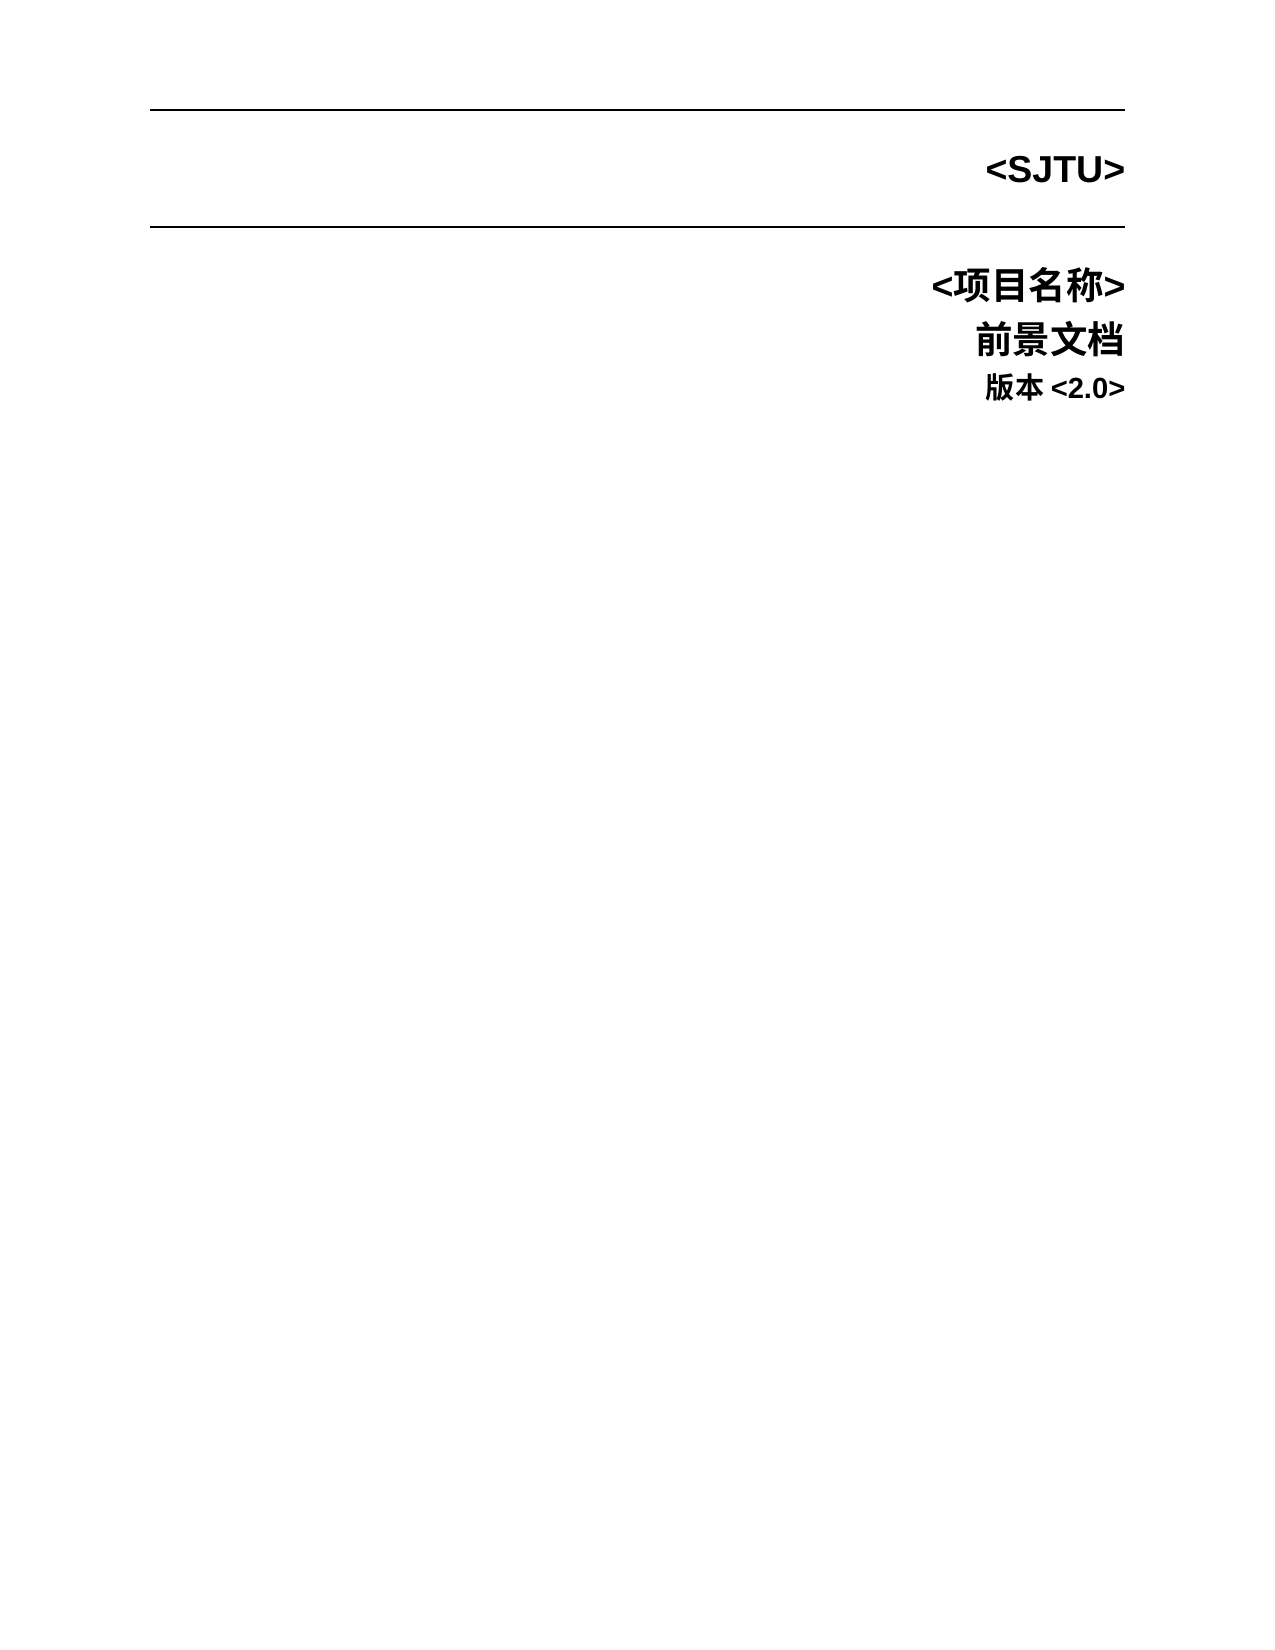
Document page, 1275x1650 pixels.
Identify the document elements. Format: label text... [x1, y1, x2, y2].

title 前景文档 [150, 310, 1125, 364]
title <足迹Footprint> [150, 256, 1125, 310]
title 版本 <2.0> [150, 364, 1125, 407]
